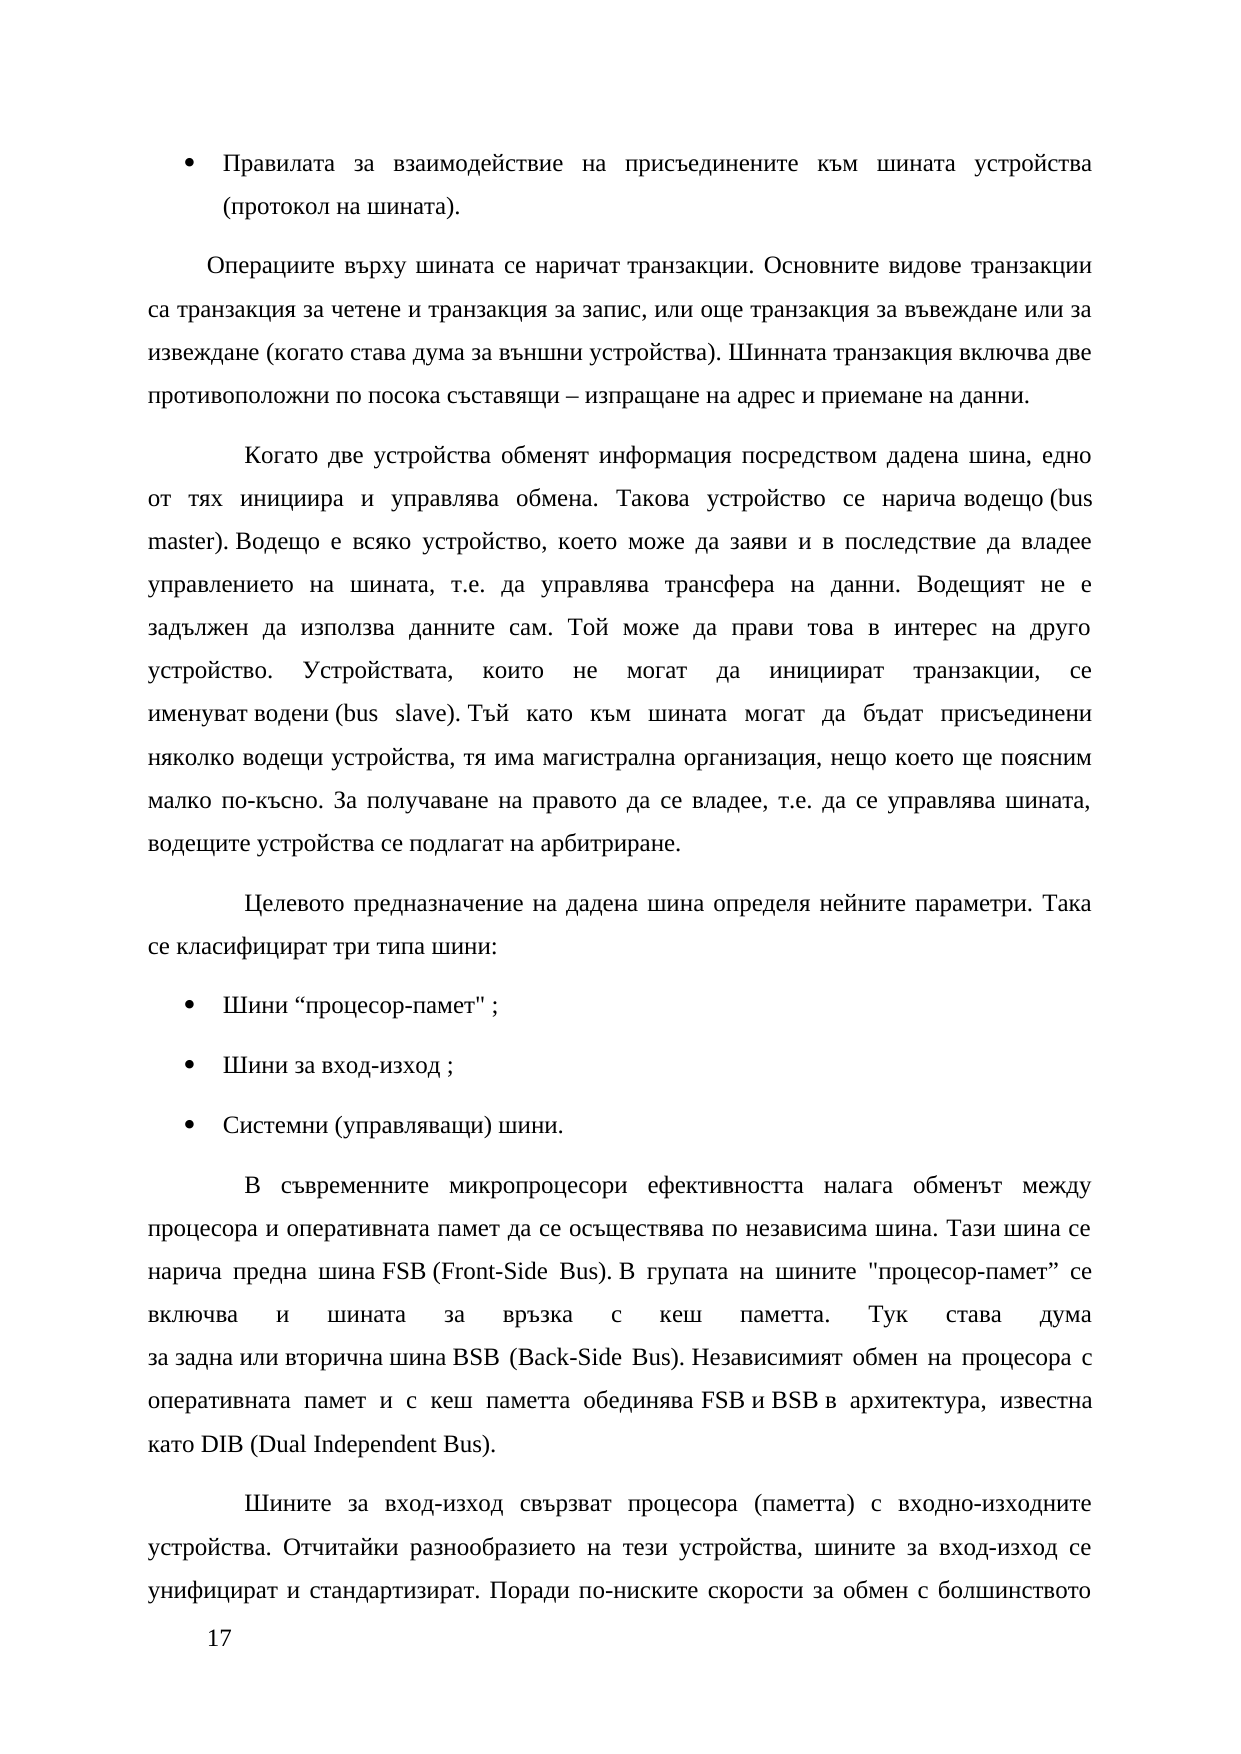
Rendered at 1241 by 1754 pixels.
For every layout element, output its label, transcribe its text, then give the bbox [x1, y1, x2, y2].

text Когато две устройства обменят информация посредством дадена шина, едно от тях инициира и управлява обмена. Такова устройство се нарича водещо (bus master). Водещо е всяко устройство, което може да заяви и в последствие да владее управлението на шината, т.е. да управлява трансфера на данни. Водещият не е задължен да използва данните сам. Той може да прави това в интерес на друго устройство. Устройствата, които не могат да инициират транзакции, се именуват водени (bus slave). Тъй като към шината могат да бъдат присъединени няколко водещи устройства, тя има магистрална организация, нещо което ще поясним малко по-късно. За получаване на правото да се владее, т.е. да се управлява шината, водещите устройства се подлагат на арбитриране. [148, 440, 1093, 857]
list Системни (управляващи) шини. [185, 1110, 1093, 1139]
list Шини “процесор-памет" ; [185, 991, 1093, 1019]
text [148, 1488, 1093, 1603]
text В съвременните микропроцесори ефективността налага обменът между процесора и оперативната памет да се осъществява по независима шина. Тази шина се нарича предна шина FSB (Front-Side Bus). В групата на шините "процесор-памет” се включва и шината за връзка с кеш паметта. Тук става дума за задна или вторична шина BSB (Back-Side Bus). Независимият обмен на процесора с оперативната памет и с кеш паметта обединява FSB и BSB в архитектура, известна като DIB (Dual Independent Bus). [148, 1170, 1093, 1457]
text Целевото предназначение на дадена шина определя нейните параметри. Така се класифицират три типа шини: [148, 888, 1093, 959]
list Шини за вход-изход ; [185, 1050, 1093, 1079]
text Операциите върху шината се наричат транзакции. Основните видове транзакции са транзакция за четене и транзакция за запис, или още транзакция за въвеждане или за извеждане (когато става дума за външни устройства). Шинната транзакция включва две противоположни по посока съставящи – изпращане на адрес и приемане на данни. [148, 251, 1093, 409]
list Правилата за взаимодействие на присъединените към шината устройства (протокол на шината). [185, 148, 1093, 219]
